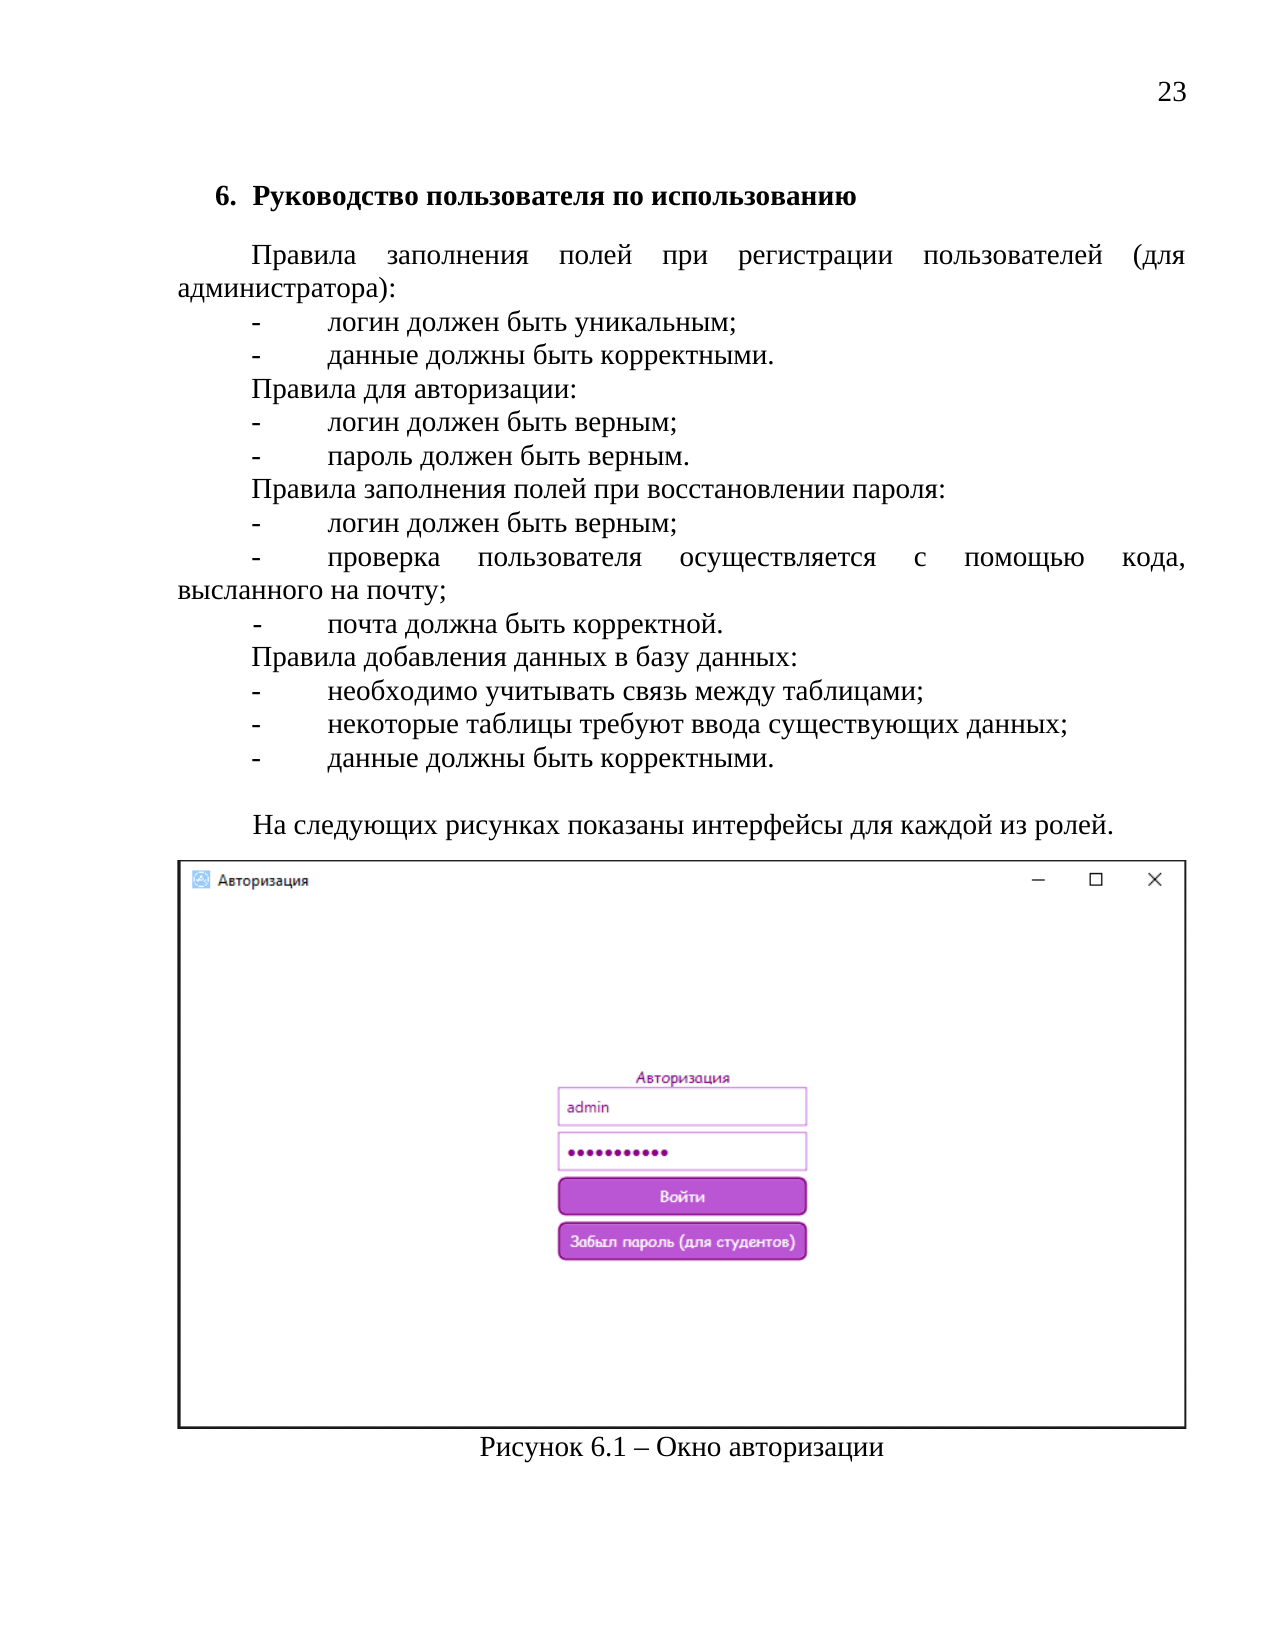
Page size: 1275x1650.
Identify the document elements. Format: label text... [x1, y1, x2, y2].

text Правила заполнения полей при восстановлении пароля: [177, 472, 1186, 505]
text - проверка пользователя осуществляется с помощью кода, высланного на почту; [177, 539, 1186, 606]
text - пароль должен быть верным. [177, 438, 1186, 472]
text - данные должны быть корректными. [177, 740, 1186, 773]
text Рисунок 6.1 – Окно авторизации [177, 1429, 1186, 1462]
text - некоторые таблицы требуют ввода существующих данных; [177, 706, 1186, 740]
text - почта должна быть корректной. [177, 606, 1186, 639]
text - логин должен быть уникальным; [177, 304, 1186, 337]
picture [177, 860, 1187, 1429]
list Руководство пользователя по использованию [215, 178, 1186, 212]
text - логин должен быть верным; [177, 404, 1186, 438]
text Правила заполнения полей при регистрации пользователей (для администратора): [177, 237, 1186, 304]
text - данные должны быть корректными. [177, 337, 1186, 371]
text На следующих рисунках показаны интерфейсы для каждой из ролей. [177, 807, 1186, 841]
text - логин должен быть верным; [177, 505, 1186, 539]
text Правила добавления данных в базу данных: [177, 639, 1186, 673]
text Правила для авторизации: [177, 371, 1186, 404]
text - необходимо учитывать связь между таблицами; [177, 673, 1186, 706]
